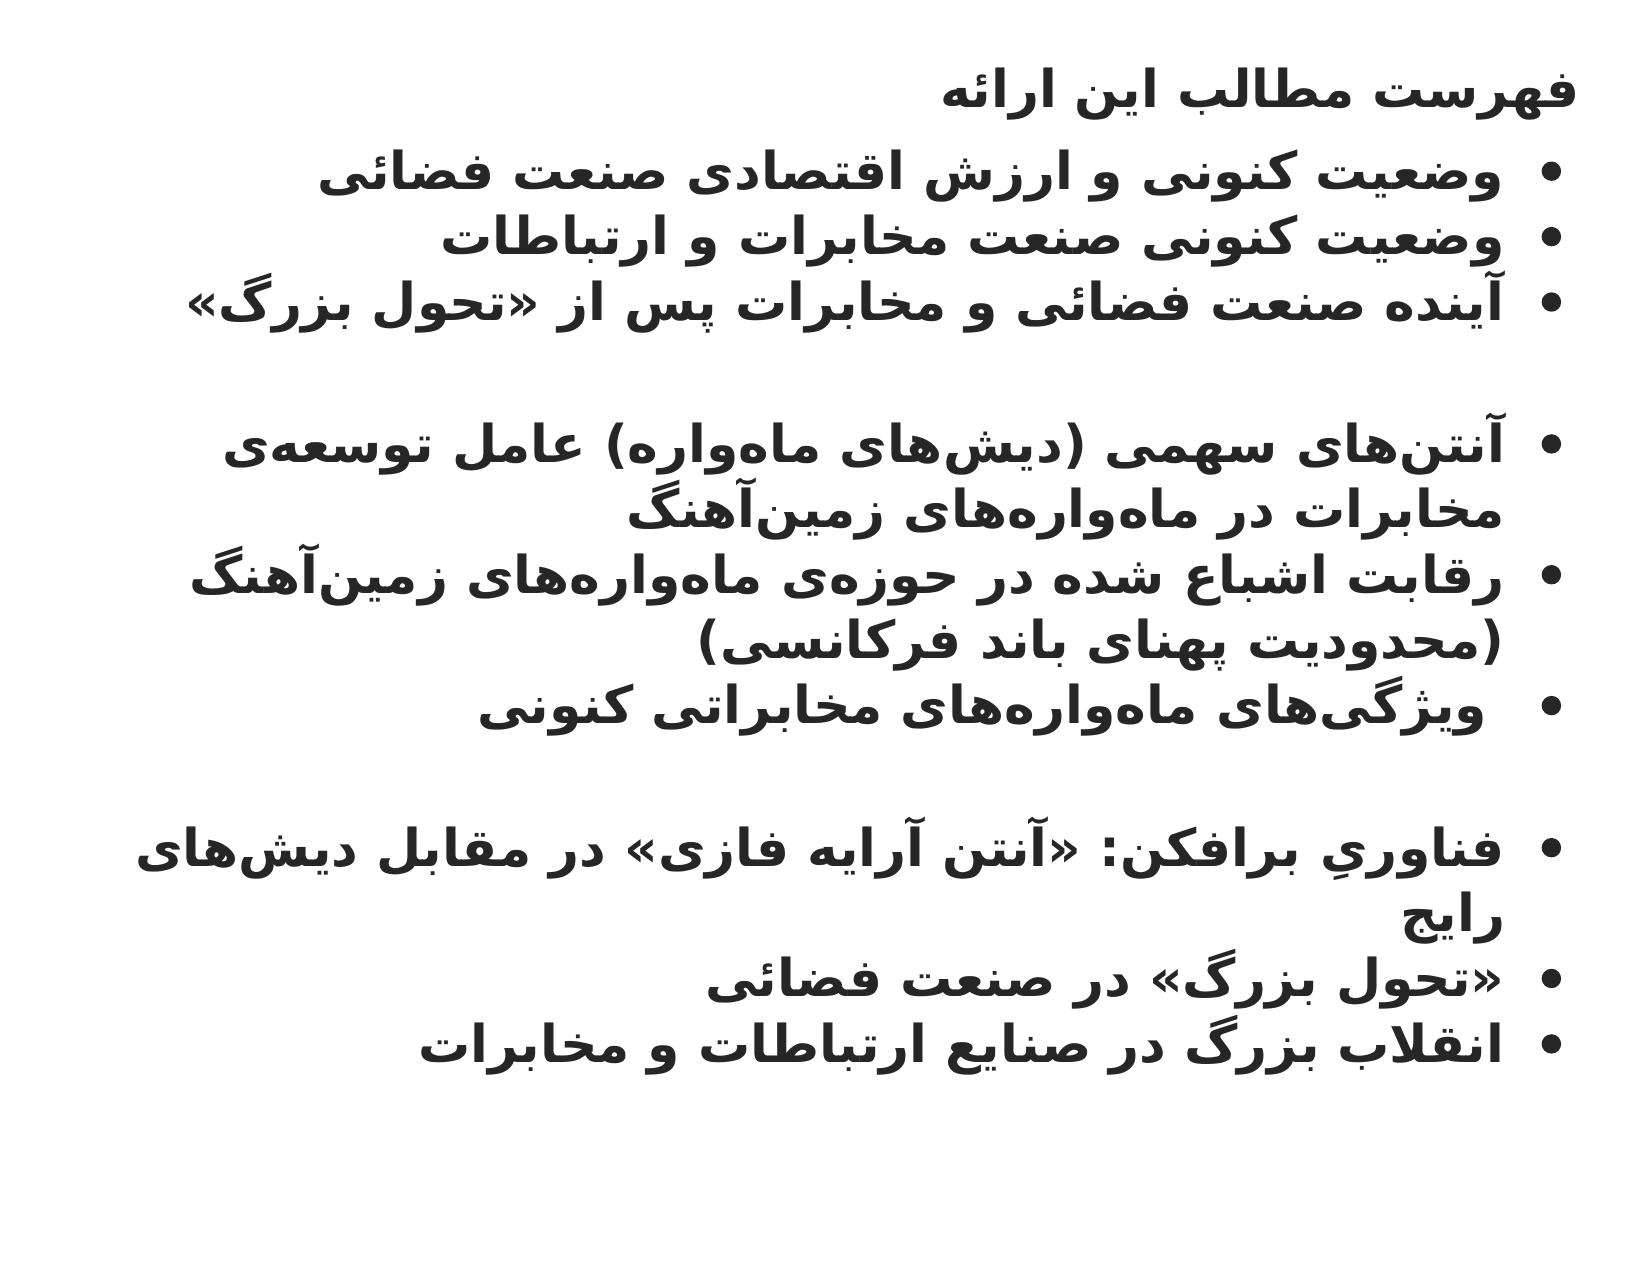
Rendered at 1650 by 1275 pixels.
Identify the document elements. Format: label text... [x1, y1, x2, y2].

list رقابت اشباع شده در حوزه‌ی ماه‌واره‌های زمین‌آهنگ (محدودیت پهنای باند فرکانسی) [74, 545, 1542, 671]
list آینده صنعت فضائی و مخابرات پس از «تحول بزرگ» [74, 272, 1542, 333]
text فهرست مطالب این ارائه [74, 59, 1580, 120]
list وضعیت کنونی صنعت مخابرات و ارتباطات [74, 207, 1542, 267]
list ویژگی‌های ماه‌واره‌های مخابراتی کنونی [74, 676, 1542, 736]
list وضعیت کنونی و ارزش اقتصادی صنعت فضائی [74, 141, 1542, 202]
list فناوریِ برافکن: «آنتن آرایه فازی» در مقابل دیش‌های رایج [74, 818, 1542, 944]
list «تحول بزرگ» در صنعت فضائی [74, 948, 1542, 1009]
list انقلاب بزرگ در صنایع ارتباطات و مخابرات [74, 1014, 1542, 1074]
list آنتن‌های سهمی (دیش‌های ماه‌واره) عامل توسعه‌ی مخابرات در ماه‌واره‌های زمین‌آهنگ [74, 414, 1542, 540]
